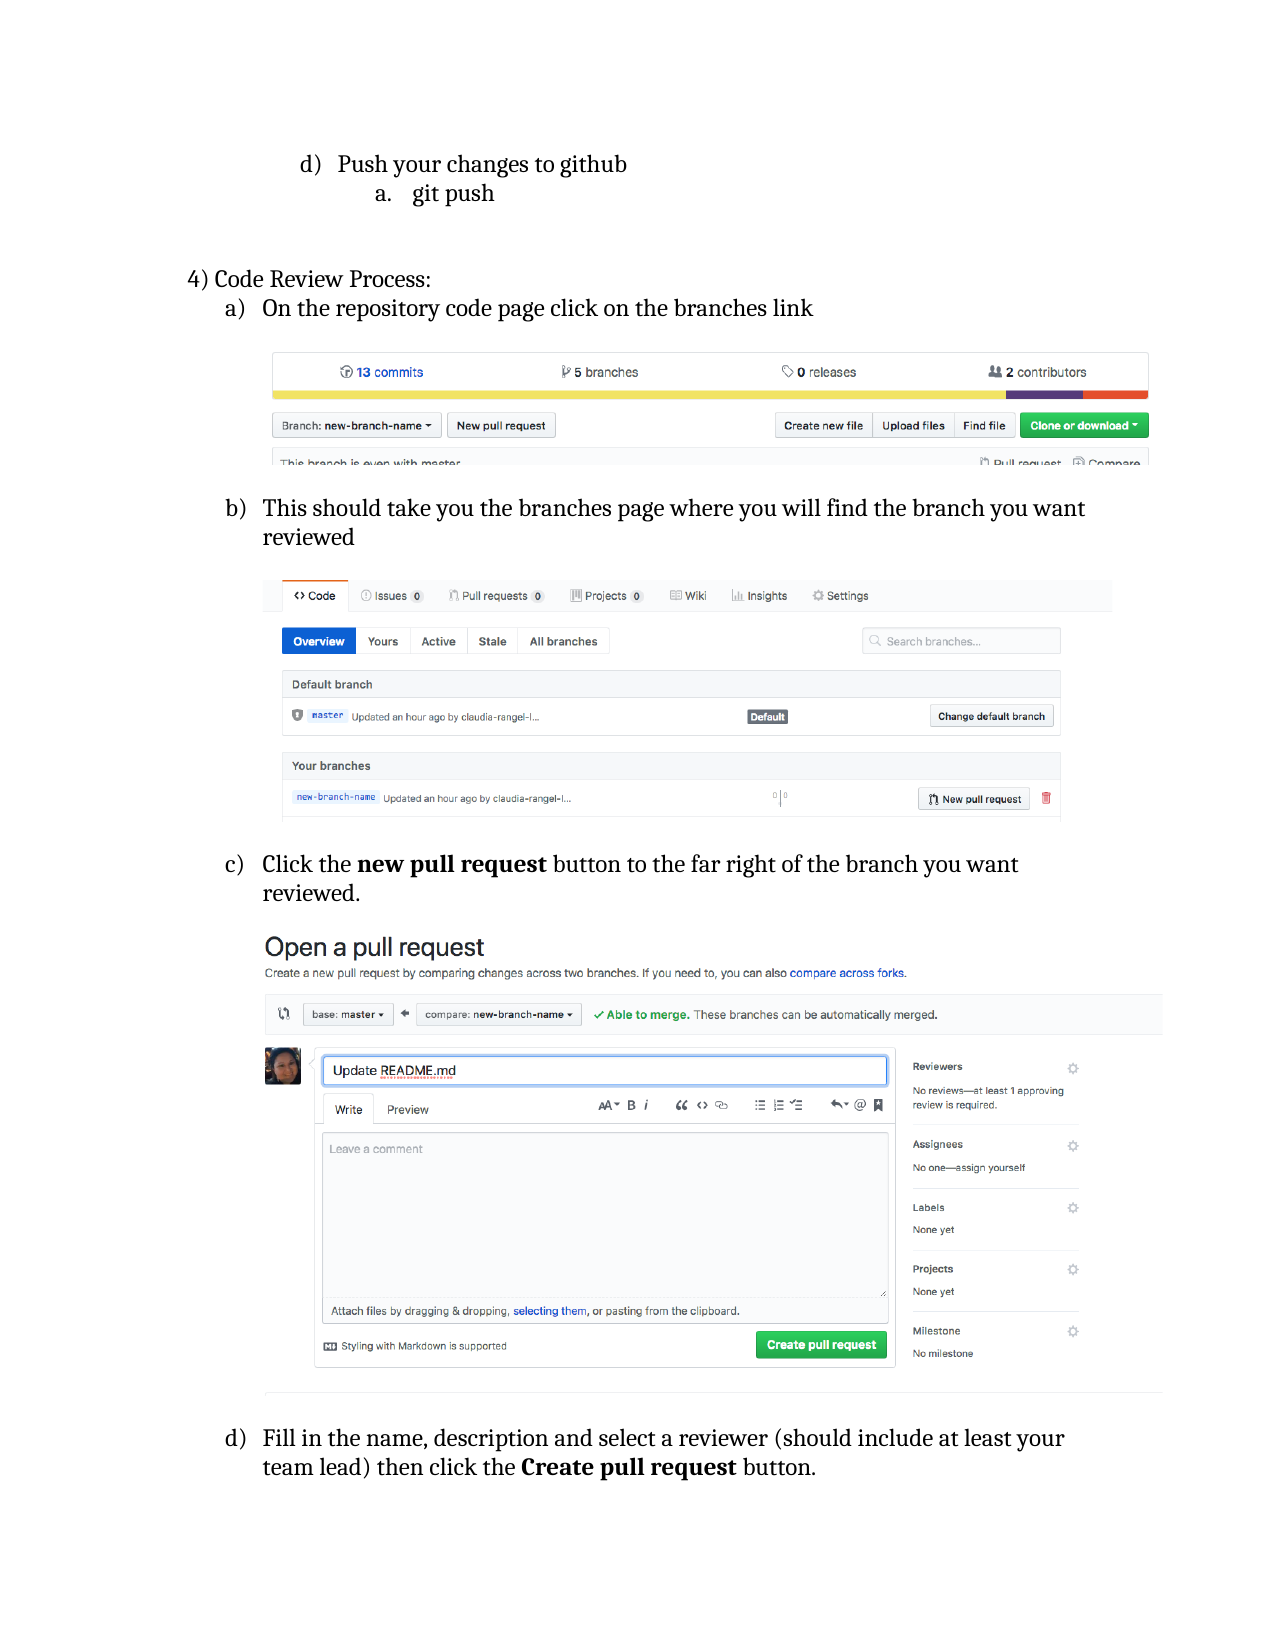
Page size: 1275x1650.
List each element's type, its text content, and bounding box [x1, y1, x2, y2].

list Click the new pull request button to the far right of the branch you want reviewed. [225, 850, 1087, 907]
list On the repository code page click on the branches link [225, 294, 1087, 322]
list git push [375, 179, 1087, 207]
picture [262, 580, 1113, 822]
picture [262, 936, 1163, 1396]
picture [262, 351, 1163, 465]
list Push your changes to github [300, 150, 1087, 179]
list Fill in the name, description and select a reviewer (should include at least your team lead) then click the Create pull request button. [225, 1424, 1087, 1482]
list This should take you the branches page where you will find the branch you want reviewed [225, 494, 1087, 551]
text 4) Code Review Process: [187, 265, 1087, 294]
